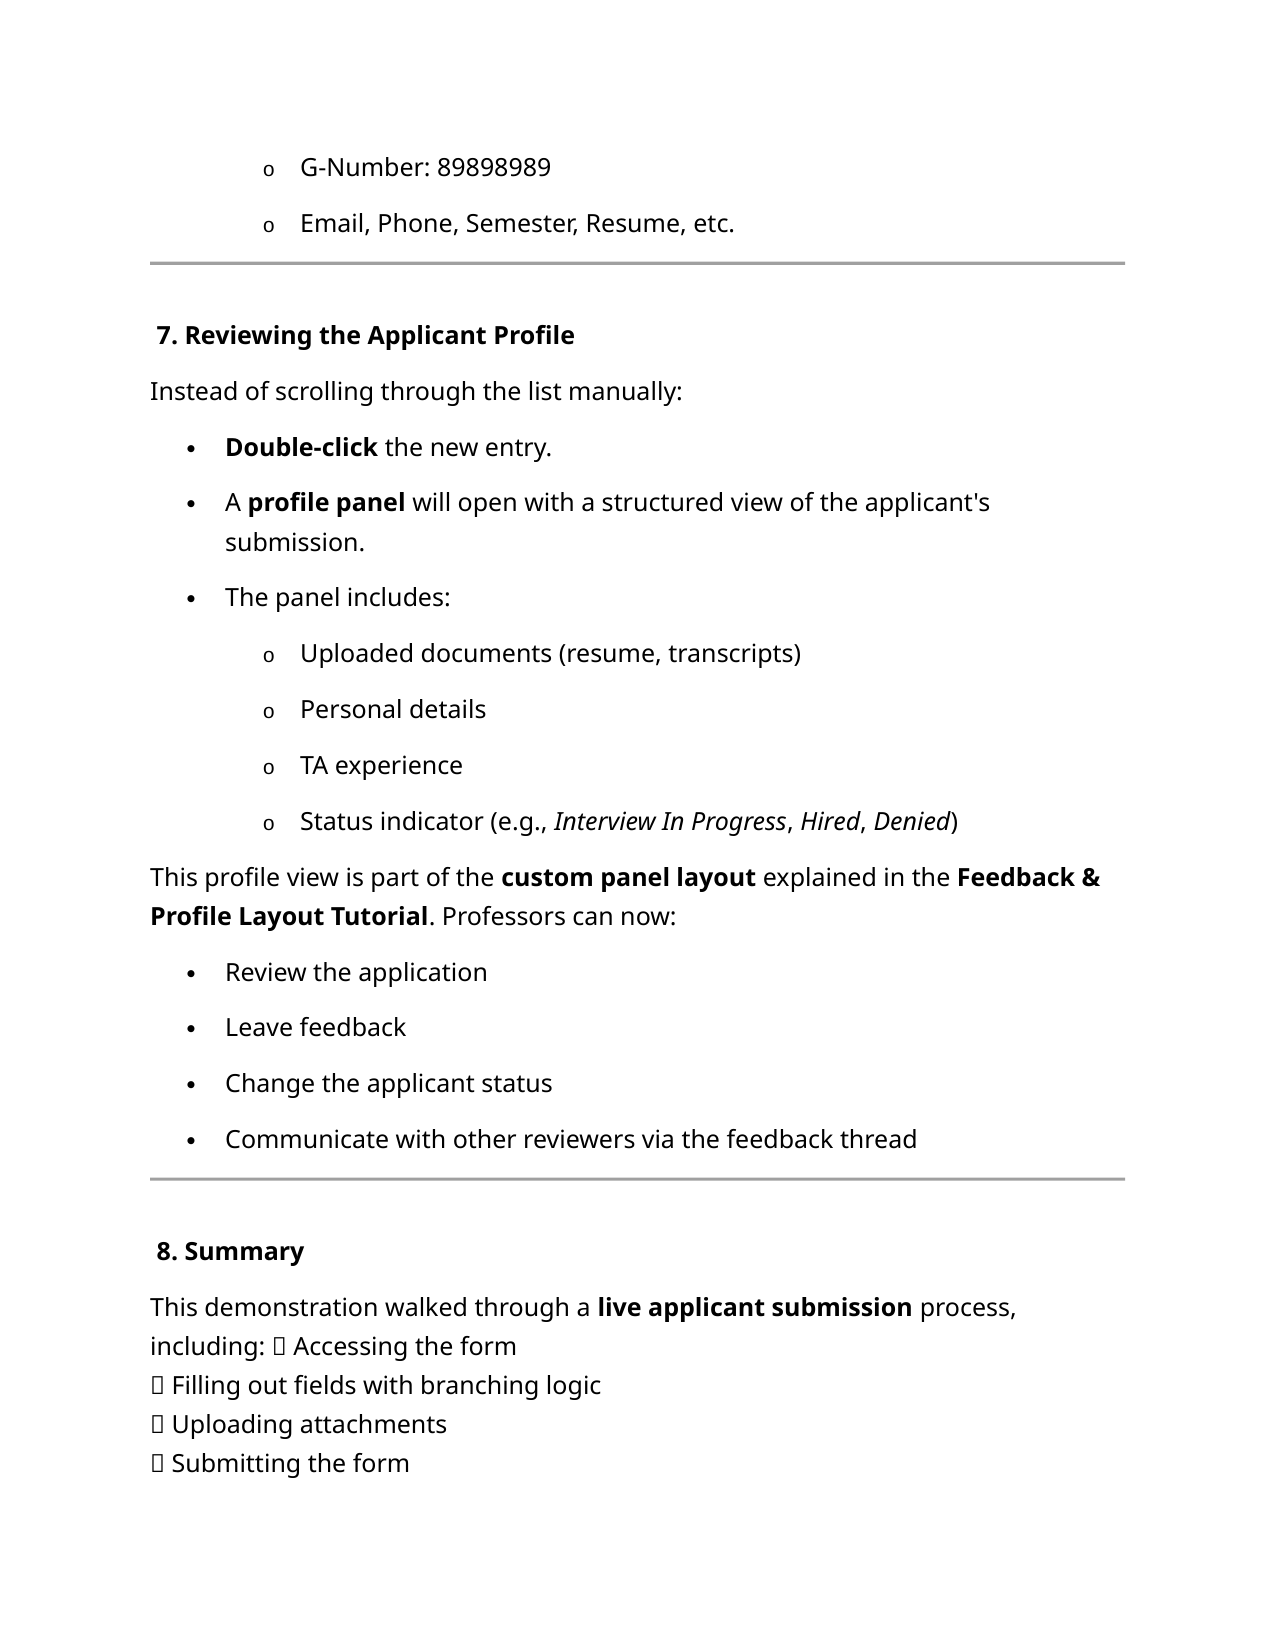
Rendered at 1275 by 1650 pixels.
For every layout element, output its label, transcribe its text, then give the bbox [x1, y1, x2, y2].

list Leave feedback [187, 1010, 1125, 1044]
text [150, 1289, 1125, 1480]
list Communicate with other reviewers via the feedback thread [187, 1122, 1125, 1156]
list The panel includes: [187, 580, 1125, 614]
list Email, Phone, Semester, Resume, etc. [262, 206, 1125, 240]
text 7. Reviewing the Applicant Profile [150, 317, 1125, 352]
text This profile view is part of the custom panel layout explained in the Feedback & Profile Layout Tutorial. Professors can now: [150, 859, 1125, 932]
list A profile panel will open with a structured view of the applicant's submission. [187, 485, 1125, 558]
list TA experience [262, 747, 1125, 782]
text Instead of scrolling through the list manually: [150, 373, 1125, 407]
list Status indicator (e.g., Interview In Progress, Hired, Denied) [262, 803, 1125, 837]
list Personal details [262, 692, 1125, 726]
text 8. Summary [150, 1233, 1125, 1267]
list Uploaded documents (resume, transcripts) [262, 636, 1125, 670]
list G-Number: 89898989 [262, 150, 1125, 184]
list Double-click the new entry. [187, 429, 1125, 463]
list Review the application [187, 954, 1125, 988]
list Change the applicant status [187, 1066, 1125, 1100]
